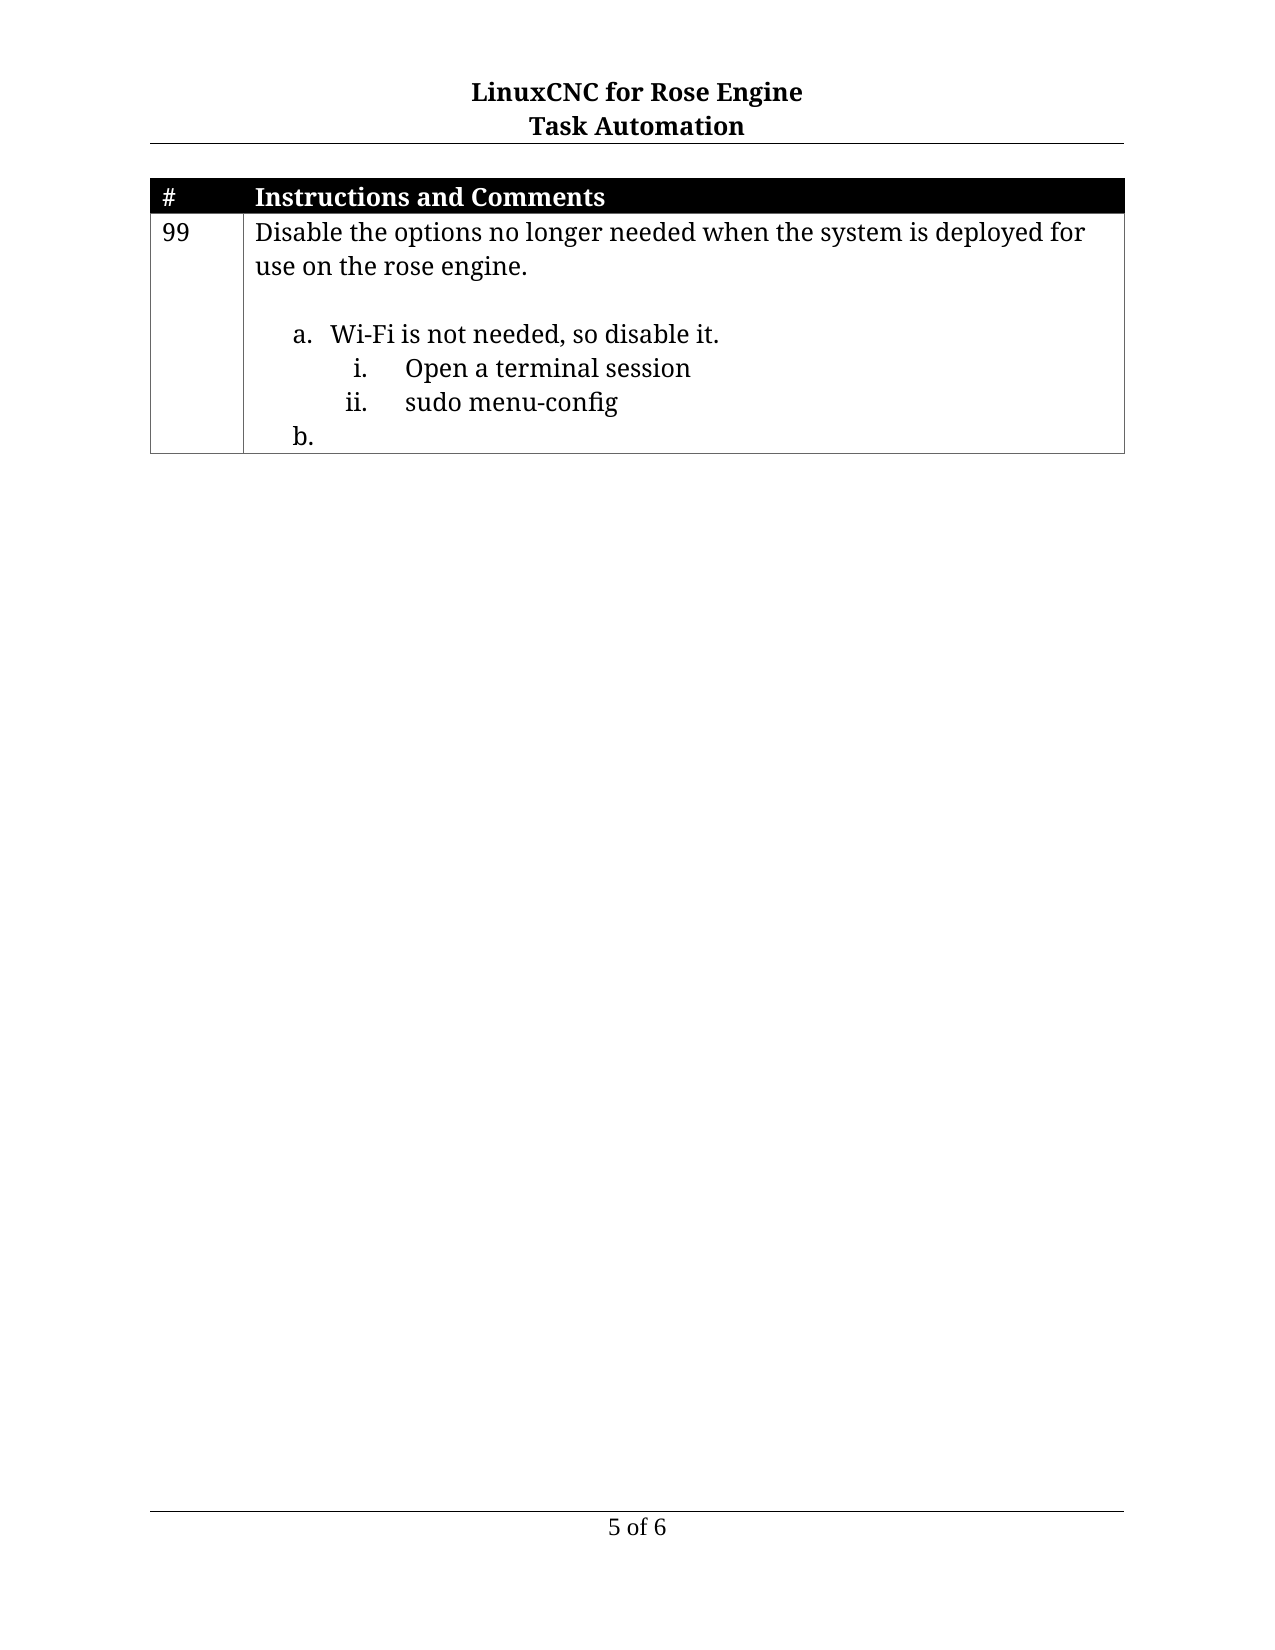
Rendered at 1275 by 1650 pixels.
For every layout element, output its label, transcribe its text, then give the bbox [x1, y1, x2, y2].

table_header Instructions and Comments [244, 179, 1124, 213]
table_cell 99 [151, 214, 243, 453]
table_cell Disable the options no longer needed when the system is deployed for use on the rose engine. Wi-Fi is not needed, so disable it. Open a terminal session sudo menu-config [244, 214, 1124, 453]
table_header # [151, 179, 243, 213]
